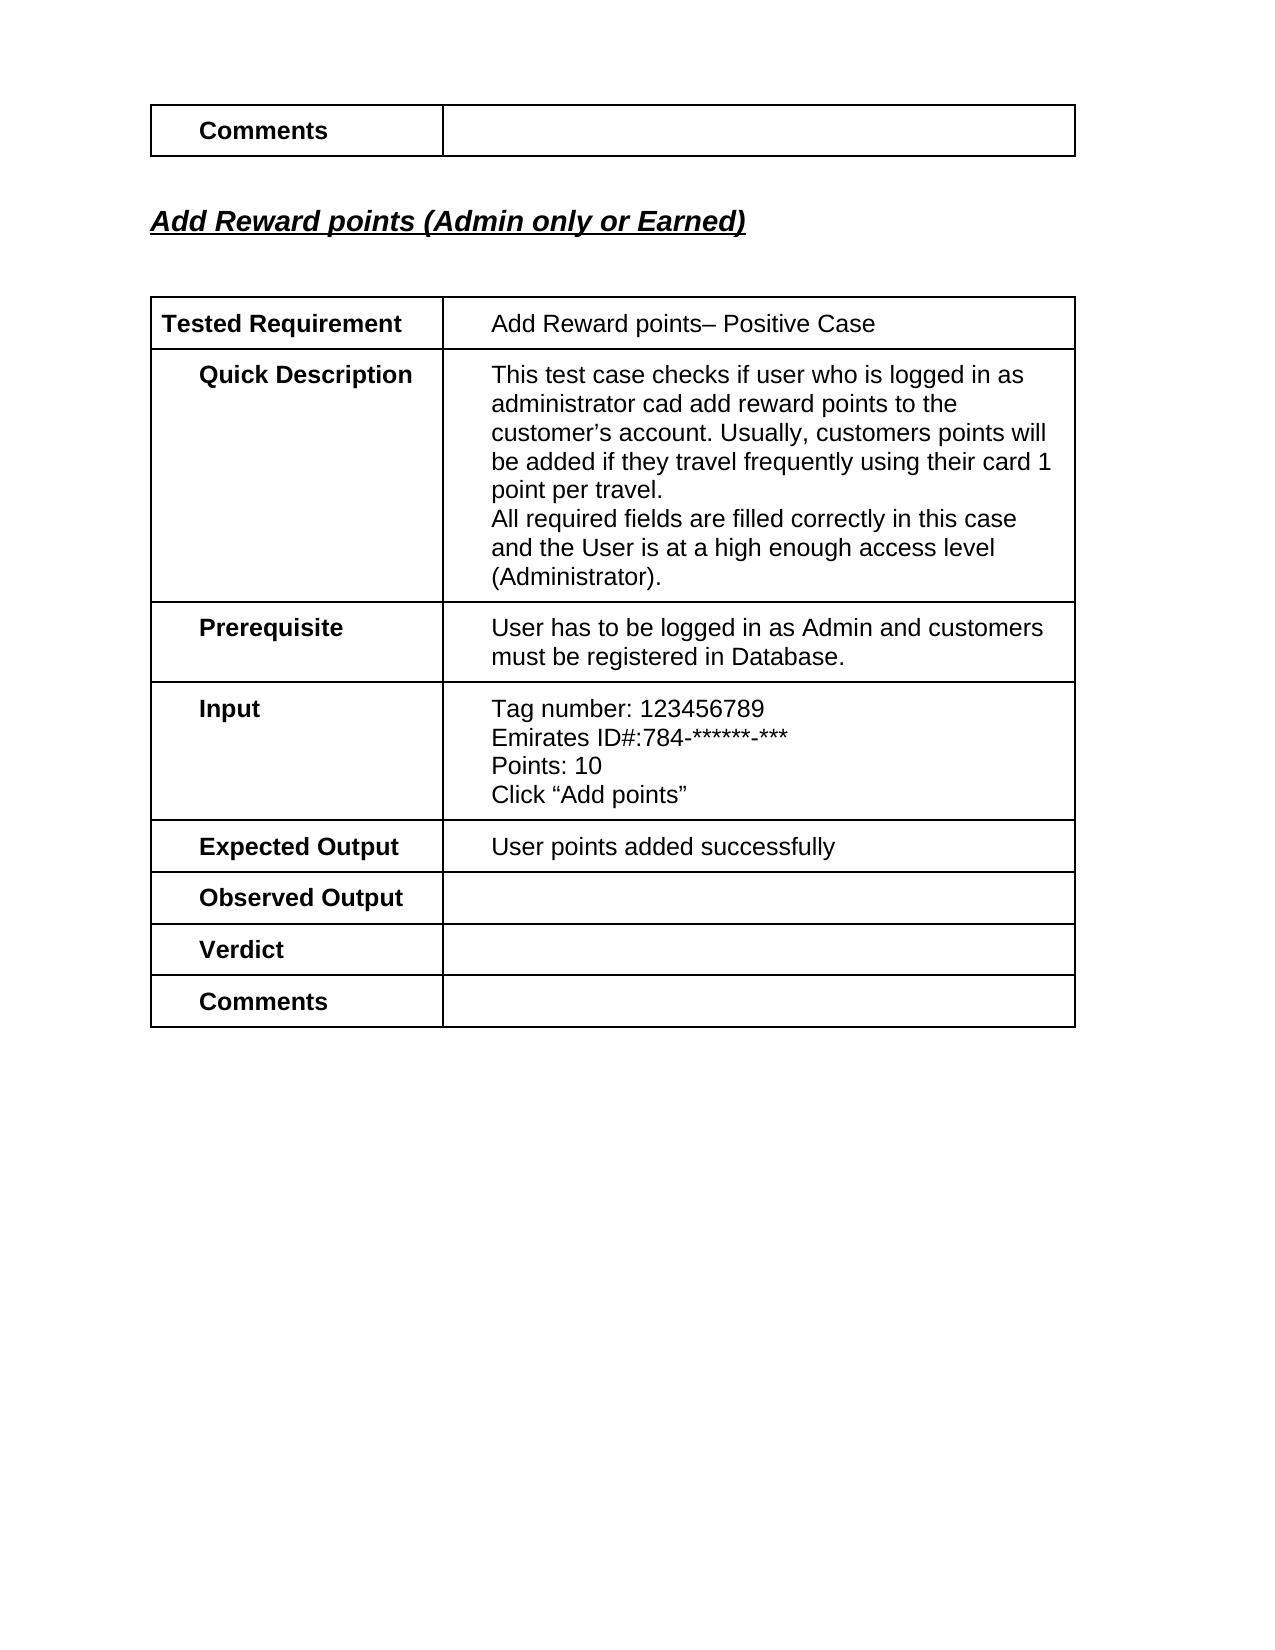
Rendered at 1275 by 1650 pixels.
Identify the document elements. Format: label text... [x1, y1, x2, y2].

subtitle Add Reward points (Admin only or Earned) [150, 204, 1125, 238]
table_cell [444, 106, 1074, 155]
table_cell Observed Output [152, 873, 442, 922]
table_cell [444, 976, 1074, 1026]
table_cell Prerequisite [152, 603, 442, 681]
table_header Tested Requirement [152, 298, 442, 348]
table_cell This test case checks if user who is logged in as administrator cad add reward points to the customer’s account. Usually, customers points will be added if they travel frequently using their card 1 point per travel. All required fields are filled correctly in this case and the User is at a high enough access level (Administrator). [444, 350, 1074, 601]
table_cell User has to be logged in as Admin and customers must be registered in Database. [444, 603, 1074, 681]
table_header Add Reward points– Positive Case [444, 298, 1074, 348]
table_cell Comments [152, 106, 442, 155]
table_cell Input [152, 683, 442, 819]
table_cell [444, 873, 1074, 922]
table_cell Comments [152, 976, 442, 1026]
table_cell Verdict [152, 925, 442, 974]
table_cell Expected Output [152, 821, 442, 871]
table_cell [444, 925, 1074, 974]
table_cell User points added successfully [444, 821, 1074, 871]
table_cell Tag number: 123456789 Emirates ID#:784-******-*** Points: 10 Click “Add points” [444, 683, 1074, 819]
table_cell Quick Description [152, 350, 442, 601]
